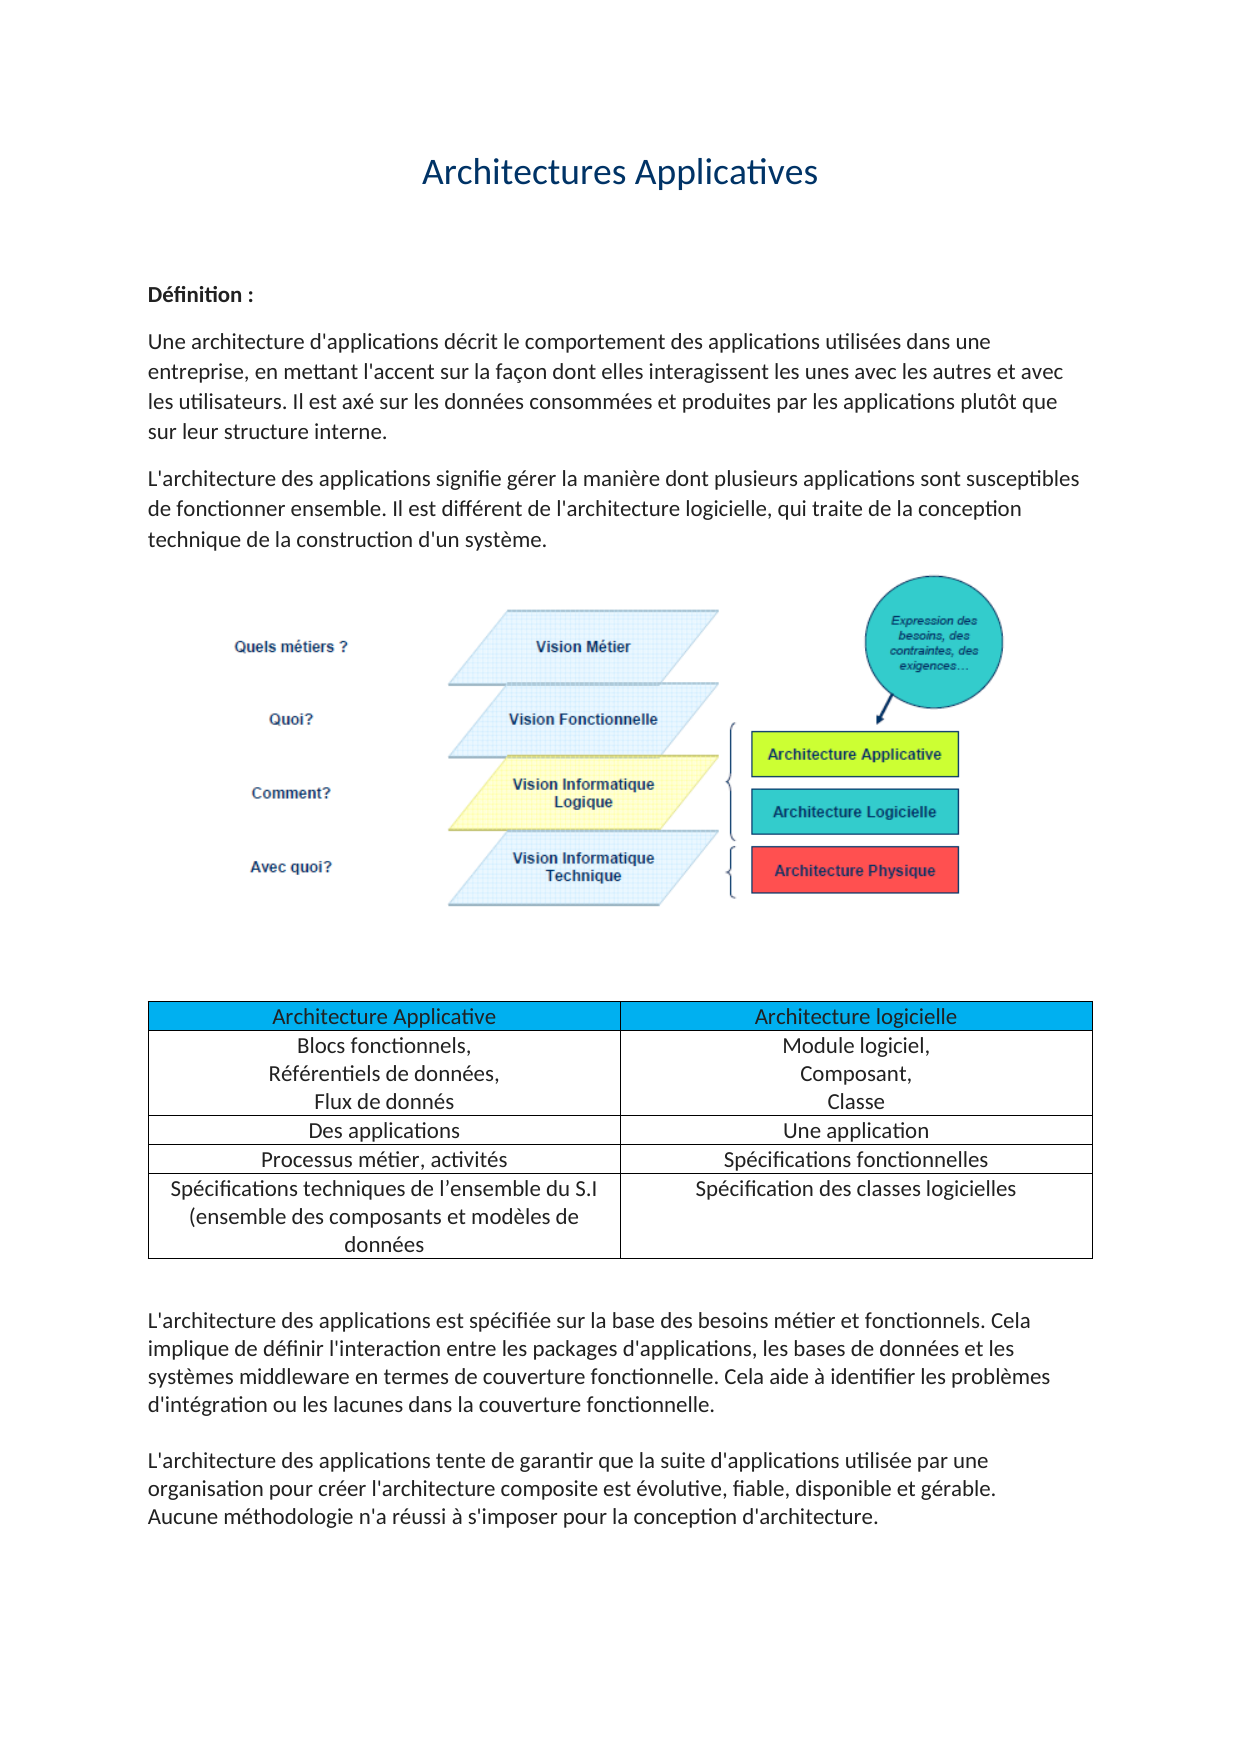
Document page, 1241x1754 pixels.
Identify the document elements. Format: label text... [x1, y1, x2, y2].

text L'architecture des applications est spécifiée sur la base des besoins métier et fonctionnels. Cela implique de définir l'interaction entre les packages d'applications, les bases de données et les systèmes middleware en termes de couverture fonctionnelle. Cela aide à identifier les problèmes d'intégration ou les lacunes dans la couverture fonctionnelle. [148, 1306, 1093, 1418]
table_cell Spécifications techniques de l’ensemble du S.I (ensemble des composants et modèles de données [149, 1174, 620, 1258]
table_cell Spécification des classes logicielles [621, 1174, 1092, 1258]
table_cell Processus métier, activités [149, 1145, 620, 1173]
text Définition : [148, 280, 1093, 308]
table_cell Module logiciel, Composant, Classe [621, 1031, 1092, 1115]
text Architectures Applicatives [148, 148, 1093, 193]
text Aucune méthodologie n'a réussi à s'imposer pour la conception d'architecture. [148, 1502, 1093, 1530]
table_cell Spécifications fonctionnelles [621, 1145, 1092, 1173]
text L'architecture des applications tente de garantir que la suite d'applications utilisée par une organisation pour créer l'architecture composite est évolutive, fiable, disponible et gérable. [148, 1446, 1093, 1502]
text L'architecture des applications signifie gérer la manière dont plusieurs applications sont susceptibles de fonctionner ensemble. Il est différent de l'architecture logicielle, qui traite de la conception technique de la construction d'un système. [148, 464, 1093, 553]
table_cell Une application [621, 1116, 1092, 1144]
table_cell Des applications [149, 1116, 620, 1144]
table_header Architecture logicielle [621, 1002, 1092, 1030]
text Une architecture d'applications décrit le comportement des applications utilisées dans une entreprise, en mettant l'accent sur la façon dont elles interagissent les unes avec les autres et avec les utilisateurs. Il est axé sur les données consommées et produites par les applications plutôt que sur leur structure interne. [148, 327, 1093, 445]
table_cell Blocs fonctionnels, Référentiels de données, Flux de donnés [149, 1031, 620, 1115]
picture [217, 571, 1023, 935]
table_header Architecture Applicative [149, 1002, 620, 1030]
